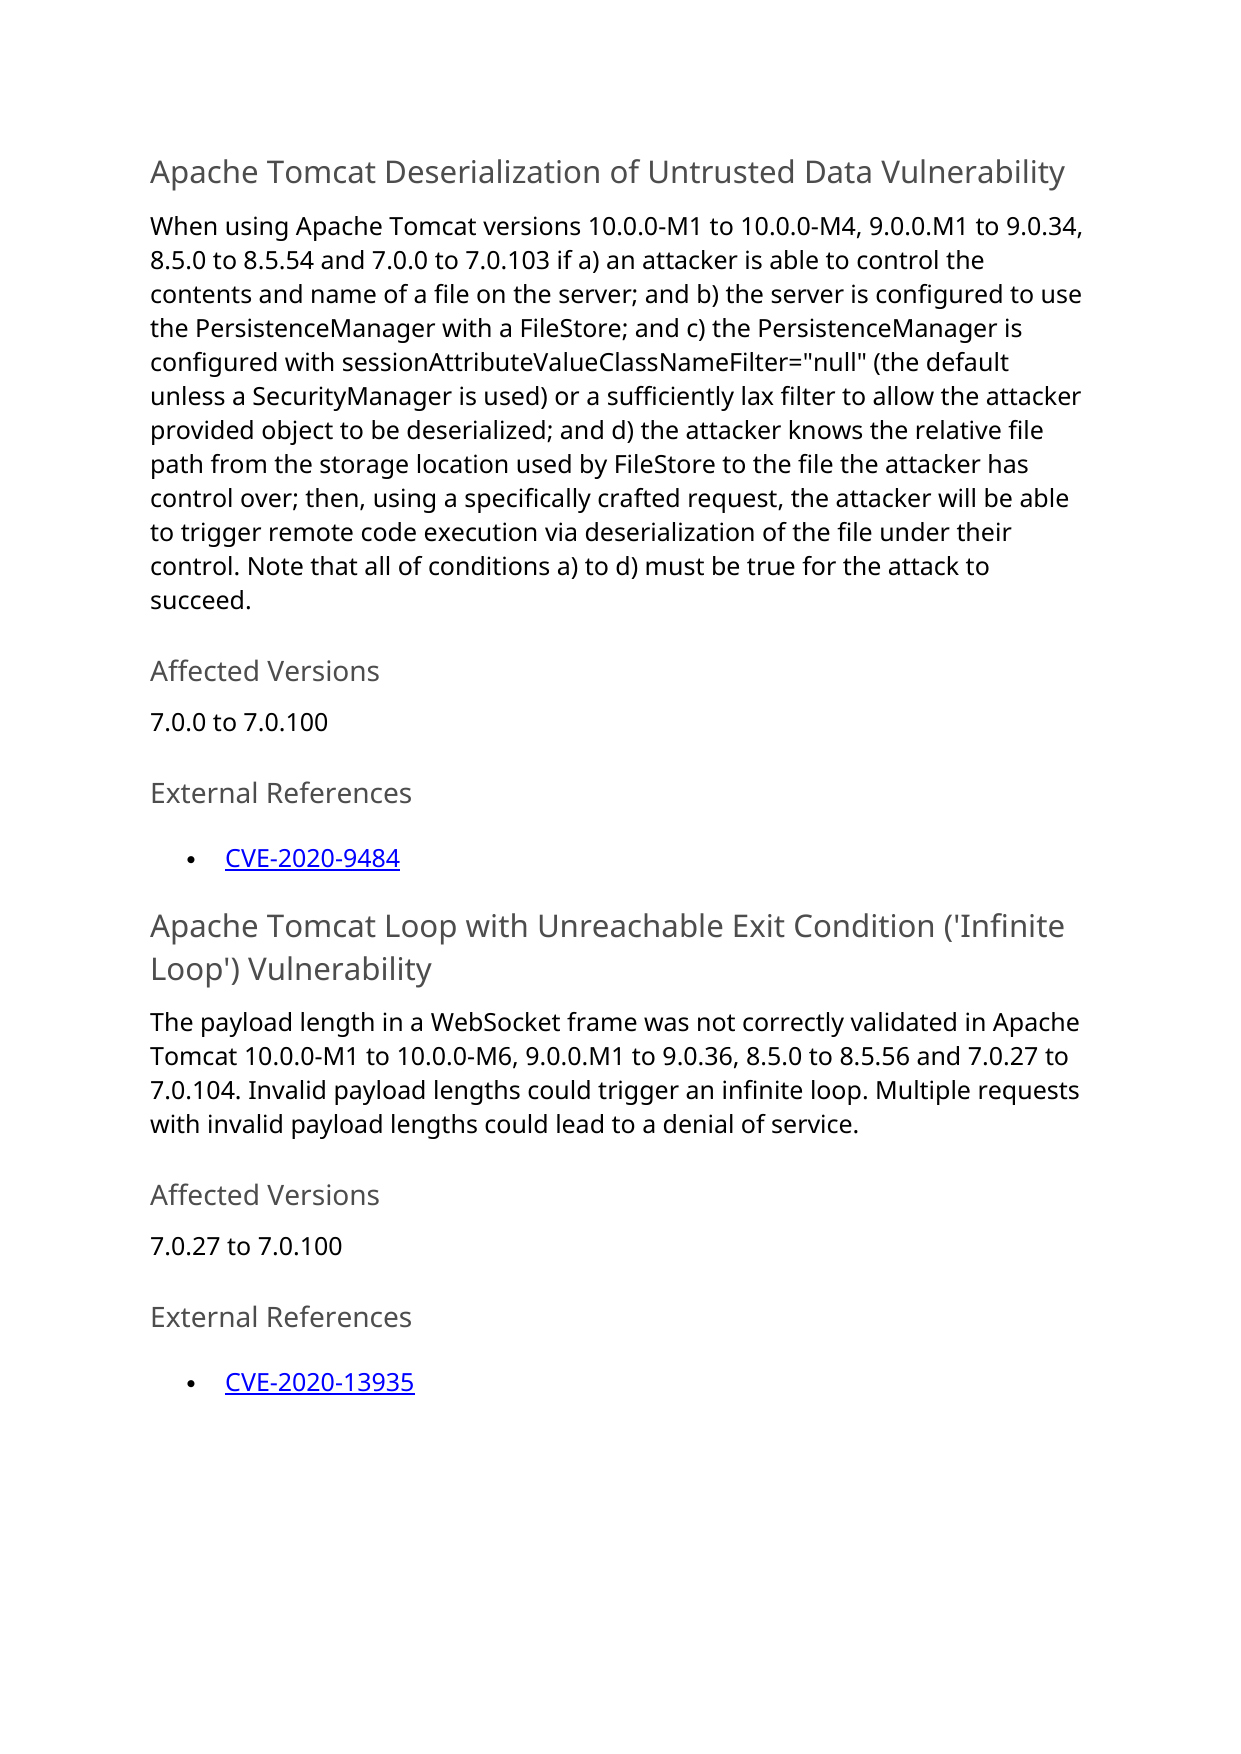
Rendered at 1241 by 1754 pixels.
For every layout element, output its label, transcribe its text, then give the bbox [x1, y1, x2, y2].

text When using Apache Tomcat versions 10.0.0-M1 to 10.0.0-M4, 9.0.0.M1 to 9.0.34, 8.5.0 to 8.5.54 and 7.0.0 to 7.0.103 if a) an attacker is able to control the contents and name of a file on the server; and b) the server is configured to use the PersistenceManager with a FileStore; and c) the PersistenceManager is configured with sessionAttributeValueClassNameFilter="null" (the default unless a SecurityManager is used) or a sufficiently lax filter to allow the attacker provided object to be deserialized; and d) the attacker knows the relative file path from the storage location used by FileStore to the file the attacker has control over; then, using a specifically crafted request, the attacker will be able to trigger remote code execution via deserialization of the file under their control. Note that all of conditions a) to d) must be true for the attack to succeed. [150, 208, 1090, 617]
text Affected Versions [150, 1175, 1090, 1213]
text External References [150, 1297, 1090, 1335]
text 7.0.0 to 7.0.100 [150, 705, 1090, 739]
list CVE-2020-13935 [187, 1364, 1090, 1399]
text Apache Tomcat Deserialization of Untrusted Data Vulnerability [150, 150, 1090, 193]
list CVE-2020-9484 [187, 841, 1090, 875]
text Affected Versions [150, 651, 1090, 689]
text The payload length in a WebSocket frame was not correctly validated in Apache Tomcat 10.0.0-M1 to 10.0.0-M6, 9.0.0.M1 to 9.0.36, 8.5.0 to 8.5.56 and 7.0.27 to 7.0.104. Invalid payload lengths could trigger an infinite loop. Multiple requests with invalid payload lengths could lead to a denial of service. [150, 1005, 1090, 1141]
text External References [150, 773, 1090, 811]
text 7.0.27 to 7.0.100 [150, 1229, 1090, 1263]
text Apache Tomcat Loop with Unreachable Exit Condition ('Infinite Loop') Vulnerability [150, 904, 1090, 989]
